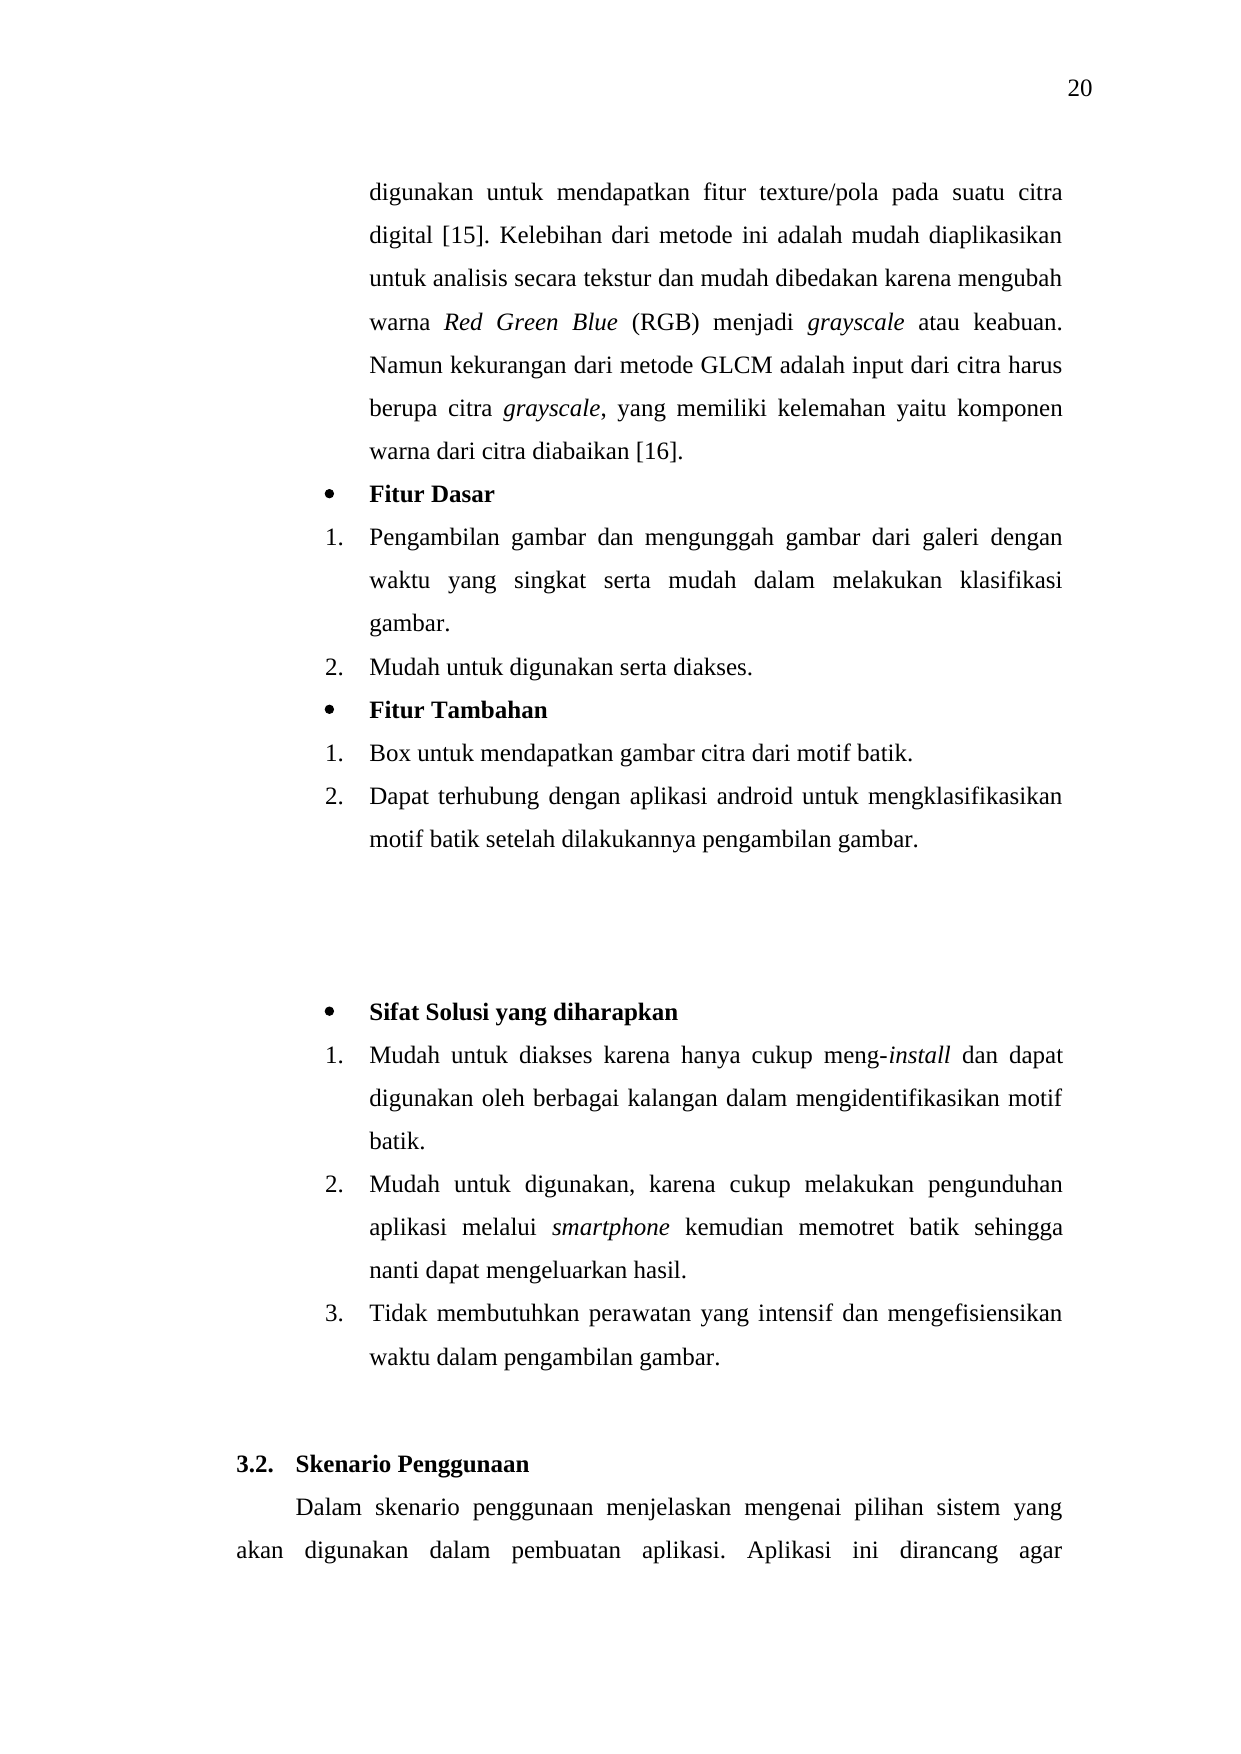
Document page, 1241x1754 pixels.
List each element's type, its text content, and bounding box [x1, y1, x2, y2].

list Fitur Tambahan [325, 695, 1063, 723]
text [236, 1492, 1063, 1564]
list Mudah untuk diakses karena hanya cukup meng-install dan dapat digunakan oleh berbagai kalangan dalam mengidentifikasikan motif batik. [325, 1040, 1063, 1155]
list Tidak membutuhkan perawatan yang intensif dan mengefisiensikan waktu dalam pengambilan gambar. [325, 1298, 1063, 1370]
list Dapat terhubung dengan aplikasi android untuk mengklasifikasikan motif batik setelah dilakukannya pengambilan gambar. [325, 781, 1063, 853]
list Pengambilan gambar dan mengunggah gambar dari galeri dengan waktu yang singkat serta mudah dalam melakukan klasifikasi gambar. [325, 522, 1063, 637]
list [369, 177, 1063, 465]
list Mudah untuk digunakan, karena cukup melakukan pengunduhan aplikasi melalui smartphone kemudian memotret batik sehingga nanti dapat mengeluarkan hasil. [325, 1169, 1063, 1284]
list Mudah untuk digunakan serta diakses. [325, 652, 1063, 680]
list Box untuk mendapatkan gambar citra dari motif batik. [325, 738, 1063, 767]
list Sifat Solusi yang diharapkan [325, 997, 1063, 1025]
subtitle Skenario Penggunaan [236, 1449, 1063, 1477]
list Fitur Dasar [325, 479, 1063, 508]
